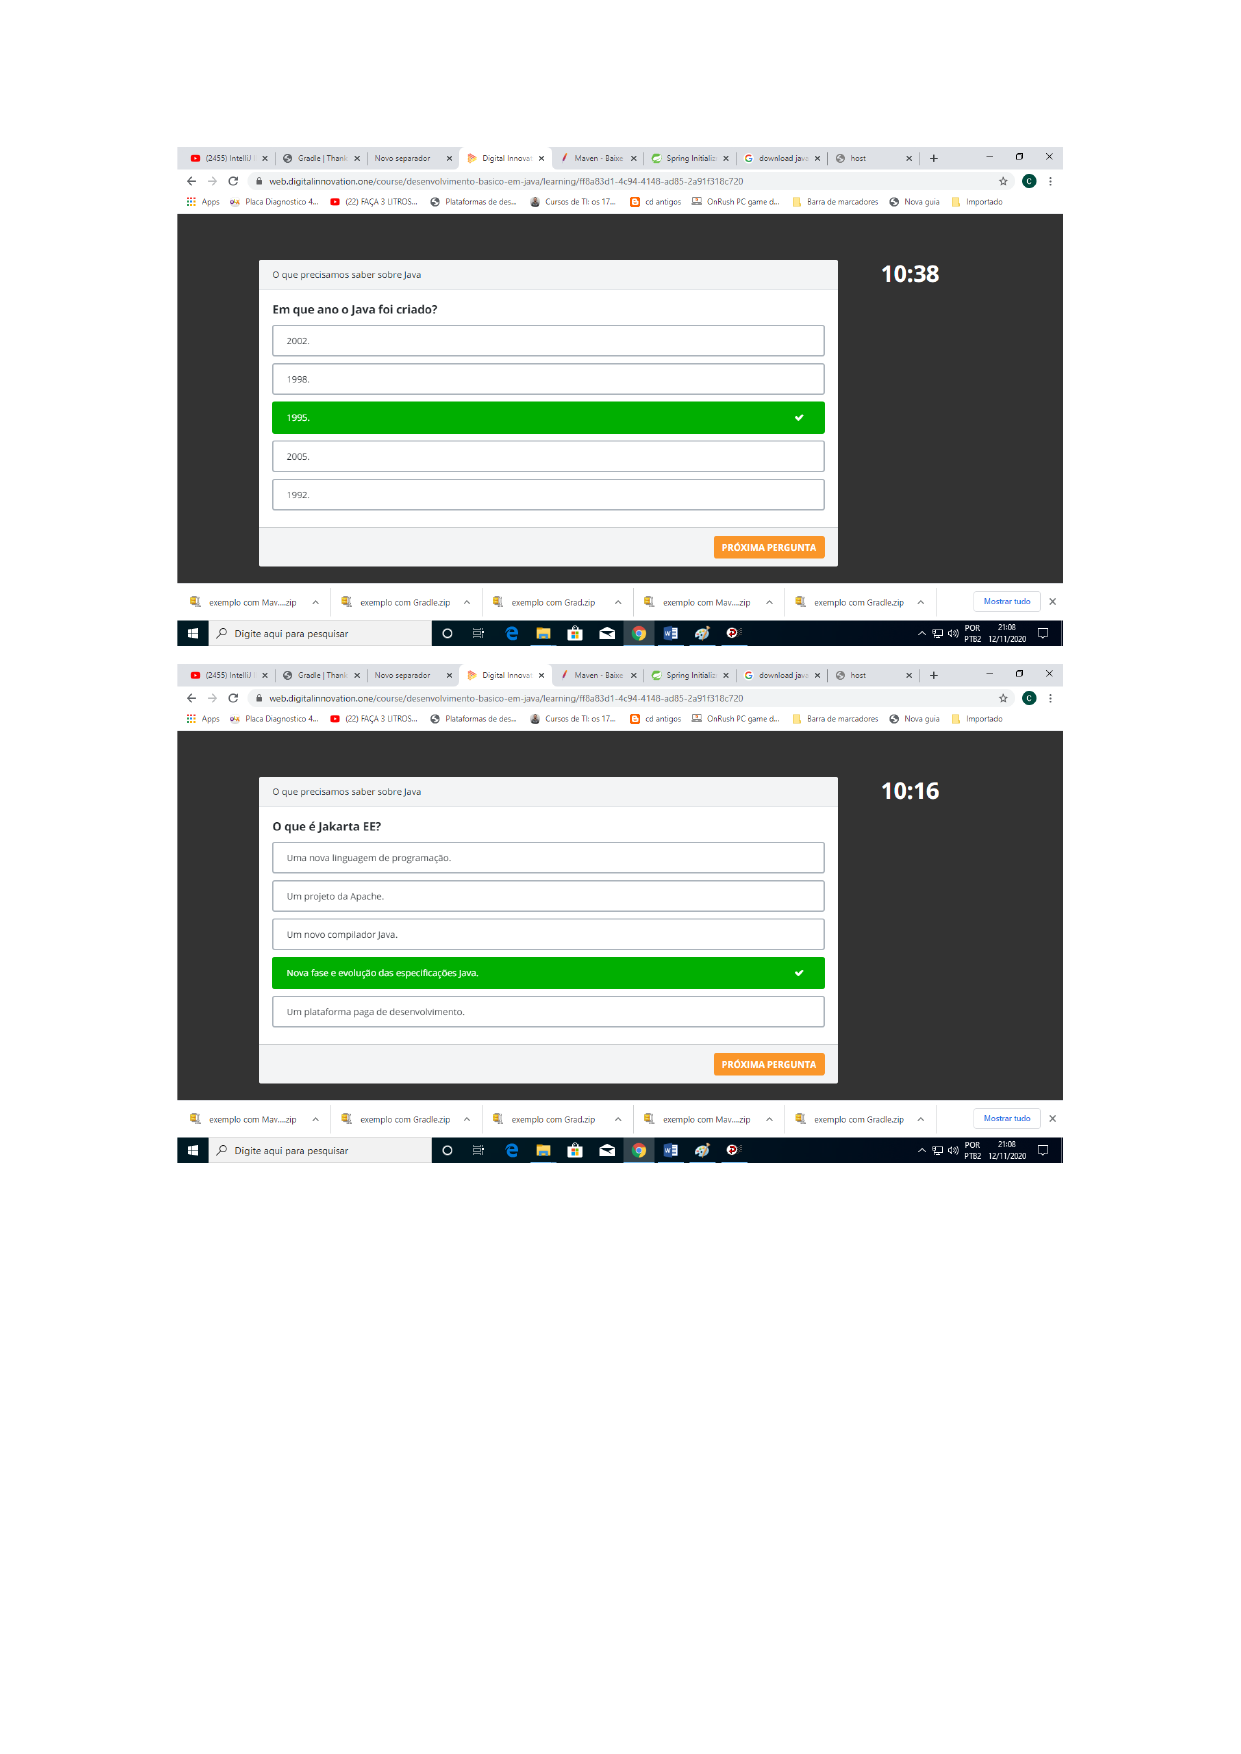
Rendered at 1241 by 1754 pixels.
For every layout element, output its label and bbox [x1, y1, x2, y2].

picture [177, 147, 1063, 646]
picture [177, 664, 1063, 1163]
